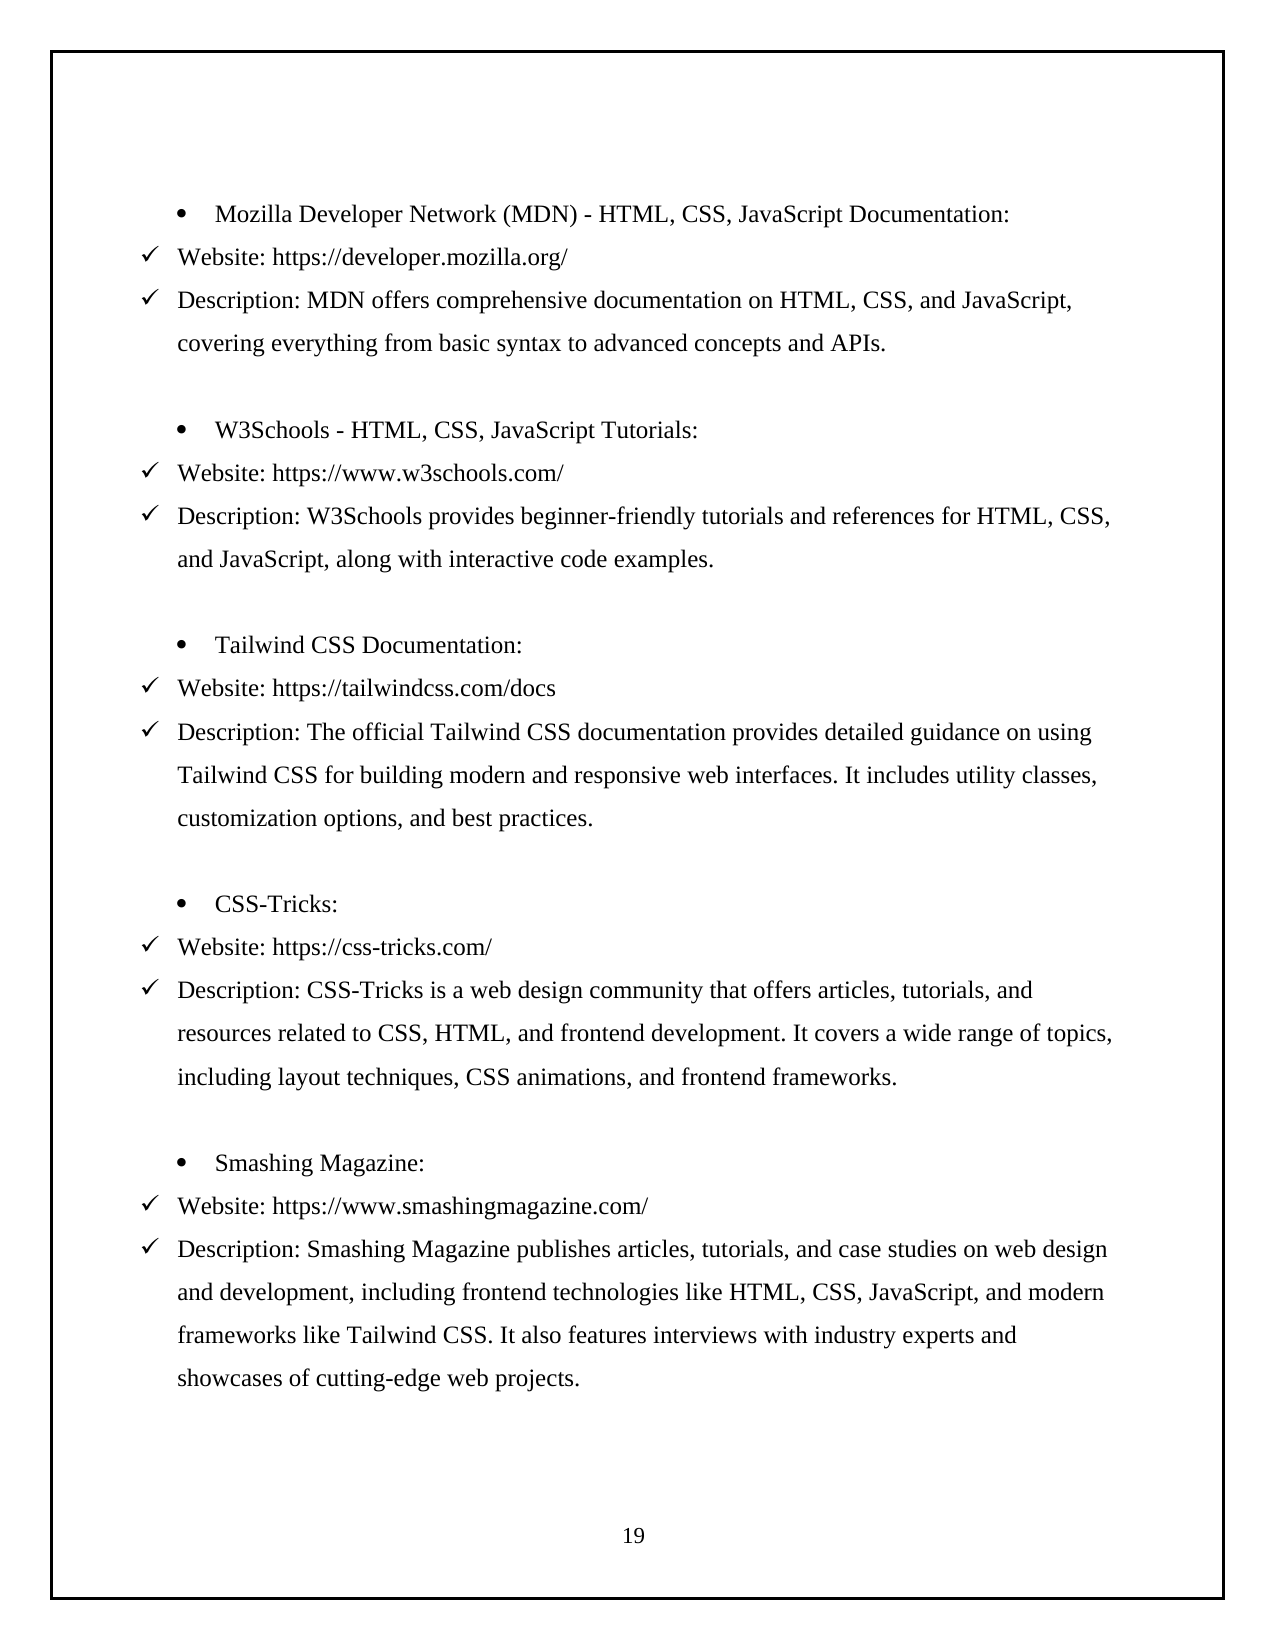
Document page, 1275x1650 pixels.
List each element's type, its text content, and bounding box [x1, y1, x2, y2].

list Smashing Magazine: [177, 1148, 1127, 1177]
list Website: https://tailwindcss.com/docs [139, 673, 1127, 702]
list Website: https://developer.mozilla.org/ [139, 242, 1127, 271]
list Description: The official Tailwind CSS documentation provides detailed guidance on using Tailwind CSS for building modern and responsive web interfaces. It includes utility classes, customization options, and best practices. [139, 717, 1127, 832]
list Description: MDN offers comprehensive documentation on HTML, CSS, and JavaScript, covering everything from basic syntax to advanced concepts and APIs. [139, 285, 1127, 357]
list Website: https://www.smashingmagazine.com/ [139, 1191, 1127, 1220]
list CSS-Tricks: [177, 889, 1127, 918]
list Description: Smashing Magazine publishes articles, tutorials, and case studies on web design and development, including frontend technologies like HTML, CSS, JavaScript, and modern frameworks like Tailwind CSS. It also features interviews with industry experts and showcases of cutting-edge web projects. [139, 1234, 1127, 1392]
list Website: https://css-tricks.com/ [139, 932, 1127, 961]
list Website: https://www.w3schools.com/ [139, 458, 1127, 487]
list Tailwind CSS Documentation: [177, 630, 1127, 659]
list W3Schools - HTML, CSS, JavaScript Tutorials: [177, 415, 1127, 443]
list Mozilla Developer Network (MDN) - HTML, CSS, JavaScript Documentation: [177, 199, 1127, 228]
list Description: W3Schools provides beginner-friendly tutorials and references for HTML, CSS, and JavaScript, along with interactive code examples. [139, 501, 1127, 573]
list Description: CSS-Tricks is a web design community that offers articles, tutorials, and resources related to CSS, HTML, and frontend development. It covers a wide range of topics, including layout techniques, CSS animations, and frontend frameworks. [139, 975, 1127, 1090]
